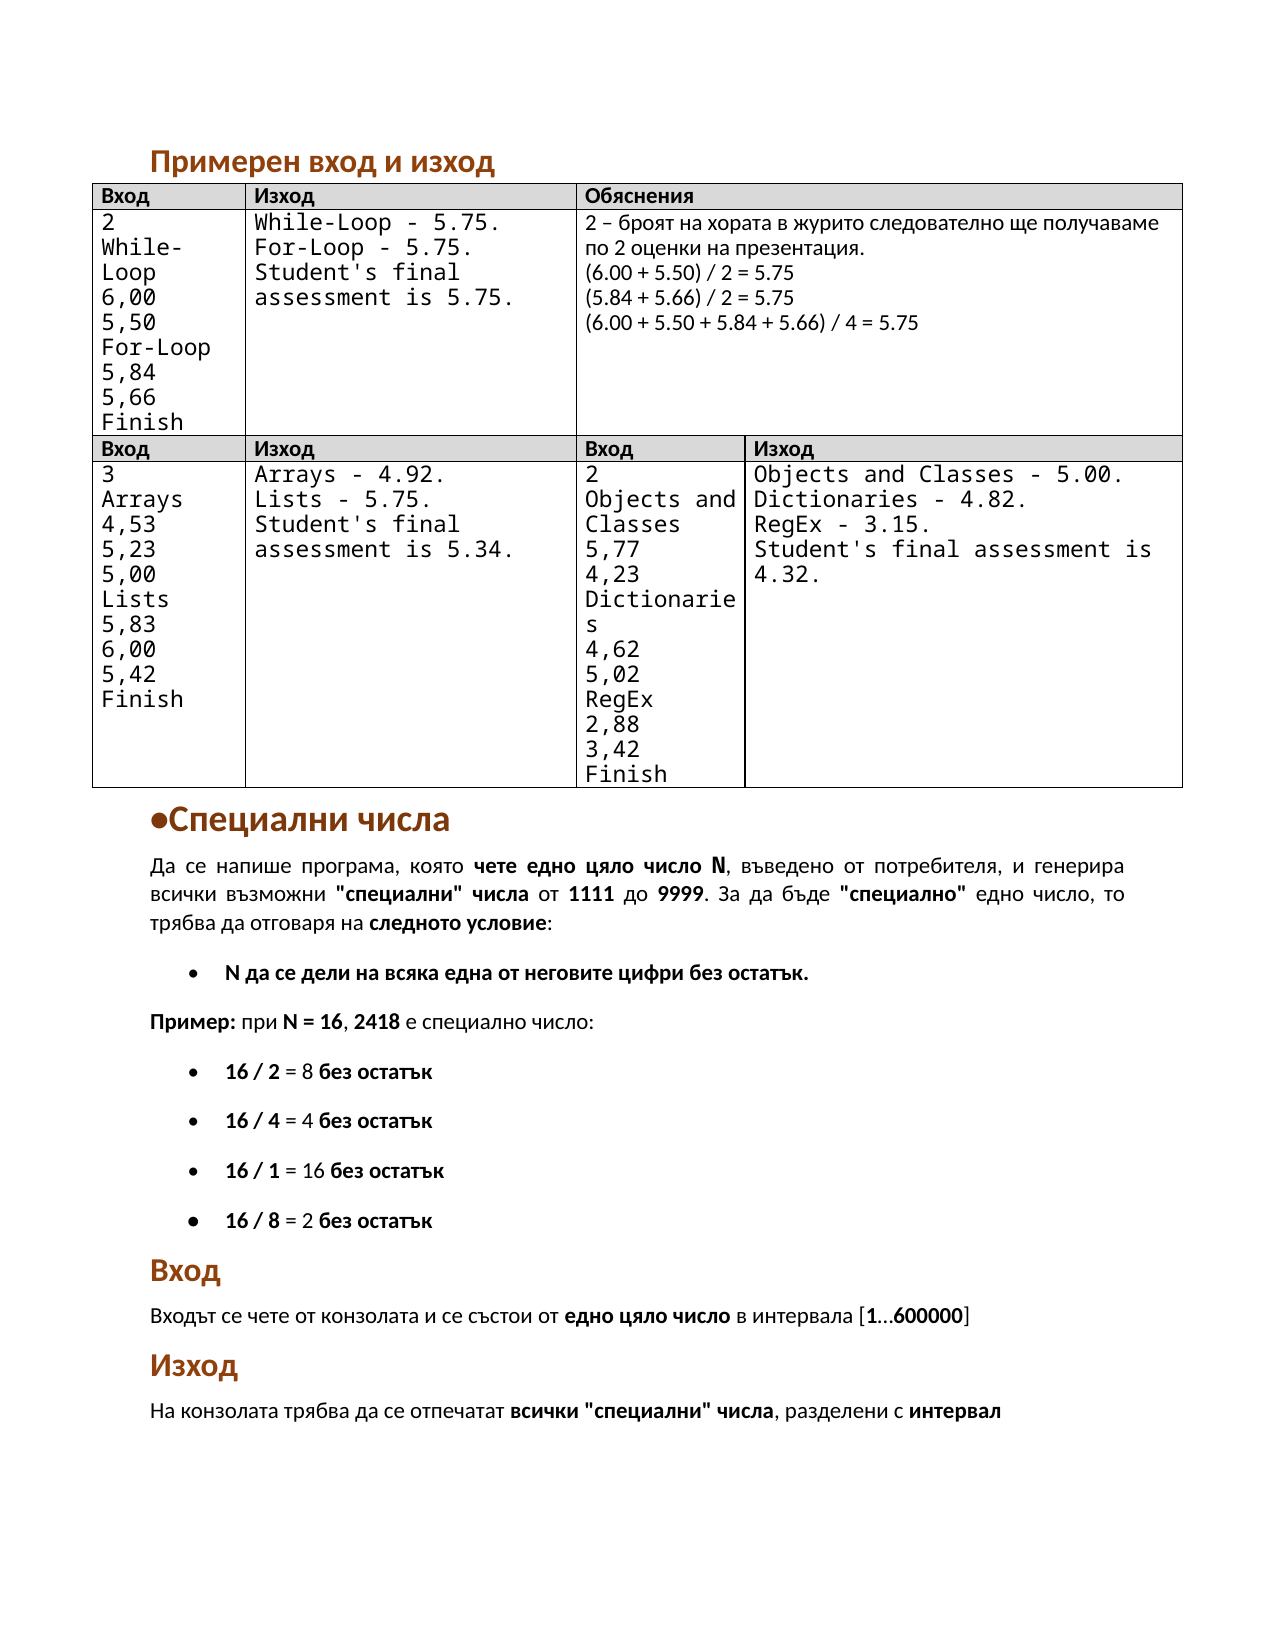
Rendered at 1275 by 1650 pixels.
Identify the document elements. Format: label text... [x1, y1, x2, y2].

table_cell 2 Objects and Classes 5,77 4,23 Dictionaries 4,62 5,02 RegEx 2,88 3,42 Finish [577, 462, 744, 787]
table_header Вход [93, 184, 245, 209]
list 16 / 1 = 16 без остатък [187, 1156, 1125, 1184]
table_cell Изход [246, 436, 576, 461]
table_cell Изход [746, 436, 1182, 461]
text Пример: при N = 16, 2418 е специално число: [150, 1007, 1125, 1036]
list 16 / 2 = 8 без остатък [187, 1056, 1125, 1085]
text Вход [150, 1259, 1125, 1288]
table_cell While-Loop - 5.75. For-Loop - 5.75. Student's final assessment is 5.75. [246, 210, 576, 435]
list N да се дели на всяка една от неговите цифри без остатък. [187, 957, 1125, 986]
table_header Обяснения [577, 184, 1182, 209]
table_cell 2 – броят на хората в журито следователно ще получаваме по 2 оценки на презентация. (6.00 + 5.50) / 2 = 5.75 (5.84 + 5.66) / 2 = 5.75 (6.00 + 5.50 + 5.84 + 5.66) / 4 = 5.75 [577, 210, 1182, 435]
text Примерен вход и изход [150, 150, 1125, 179]
table_cell Вход [93, 436, 245, 461]
list 16 / 4 = 4 без остатък [187, 1106, 1125, 1135]
table_cell Objects and Classes - 5.00. Dictionaries - 4.82. RegEx - 3.15. Student's final assessment is 4.32. [746, 462, 1182, 787]
text Входът се чете от конзолата и се състои от едно цяло число в интервала [1…600000] [150, 1300, 1125, 1329]
table_cell 3 Arrays 4,53 5,23 5,00 Lists 5,83 6,00 5,42 Finish [93, 462, 245, 787]
list 16 / 8 = 2 без остатък [187, 1205, 1125, 1234]
table_cell Вход [577, 436, 744, 461]
list Специални числа [150, 809, 1125, 838]
table_cell 2 While-Loop 6,00 5,50 For-Loop 5,84 5,66 Finish [93, 210, 245, 435]
table_cell Arrays - 4.92. Lists - 5.75. Student's final assessment is 5.34. [246, 462, 576, 787]
table_header Изход [246, 184, 576, 209]
text Изход [150, 1354, 1125, 1383]
text На конзолата трябва да се отпечатат всички "специални" числа, разделени с интервал [150, 1395, 1125, 1424]
text Да се напише програма, която чете едно цяло число N, въведено от потребителя, и генерира всички възможни "специални" числа от 1111 до 9999. За да бъде "специалнo" едно число, то трябва да отговаря на следното условие: [150, 850, 1125, 936]
